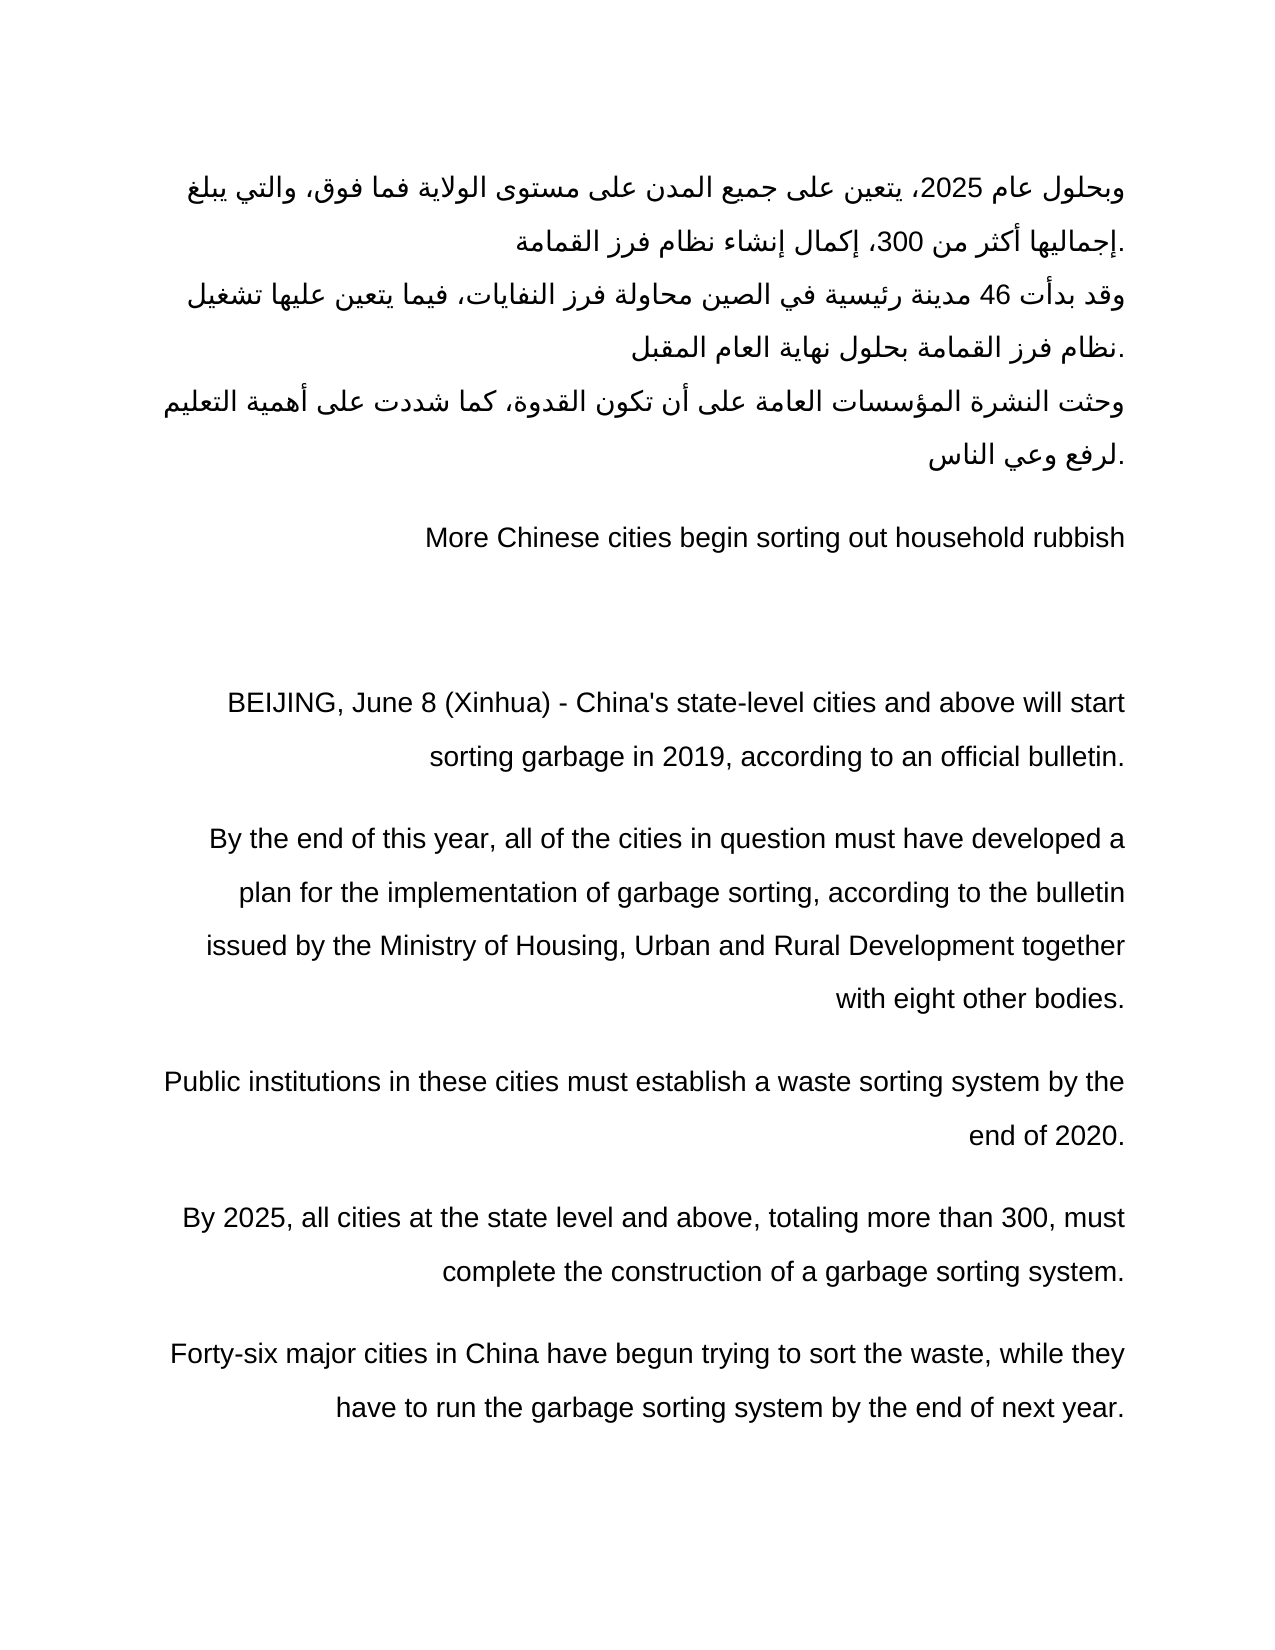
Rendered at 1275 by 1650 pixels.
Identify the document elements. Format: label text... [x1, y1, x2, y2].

text وحثت النشرة المؤسسات العامة على أن تكون القدوة، كما شددت على أهمية التعليم لرفع وعي الناس. [150, 364, 1125, 471]
text Public institutions in these cities must establish a waste sorting system by the end of 2020. [150, 1044, 1125, 1151]
text Forty-six major cities in China have begun trying to sort the waste, while they have to run the garbage sorting system by the end of next year. [150, 1316, 1125, 1423]
text وقد بدأت 46 مدينة رئيسية في الصين محاولة فرز النفايات، فيما يتعين عليها تشغيل نظام فرز القمامة بحلول نهاية العام المقبل. [150, 257, 1125, 364]
text More Chinese cities begin sorting out household rubbish [150, 500, 1125, 553]
text وبحلول عام 2025، يتعين على جميع المدن على مستوى الولاية فما فوق، والتي يبلغ إجماليها أكثر من 300، إكمال إنشاء نظام فرز القمامة. [150, 150, 1125, 257]
text BEIJING, June 8 (Xinhua) - China's state-level cities and above will start sorting garbage in 2019, according to an official bulletin. [150, 665, 1125, 772]
text By 2025, all cities at the state level and above, totaling more than 300, must complete the construction of a garbage sorting system. [150, 1180, 1125, 1287]
text By the end of this year, all of the cities in question must have developed a plan for the implementation of garbage sorting, according to the bulletin issued by the Ministry of Housing, Urban and Rural Development together with eight other bodies. [150, 801, 1125, 1015]
